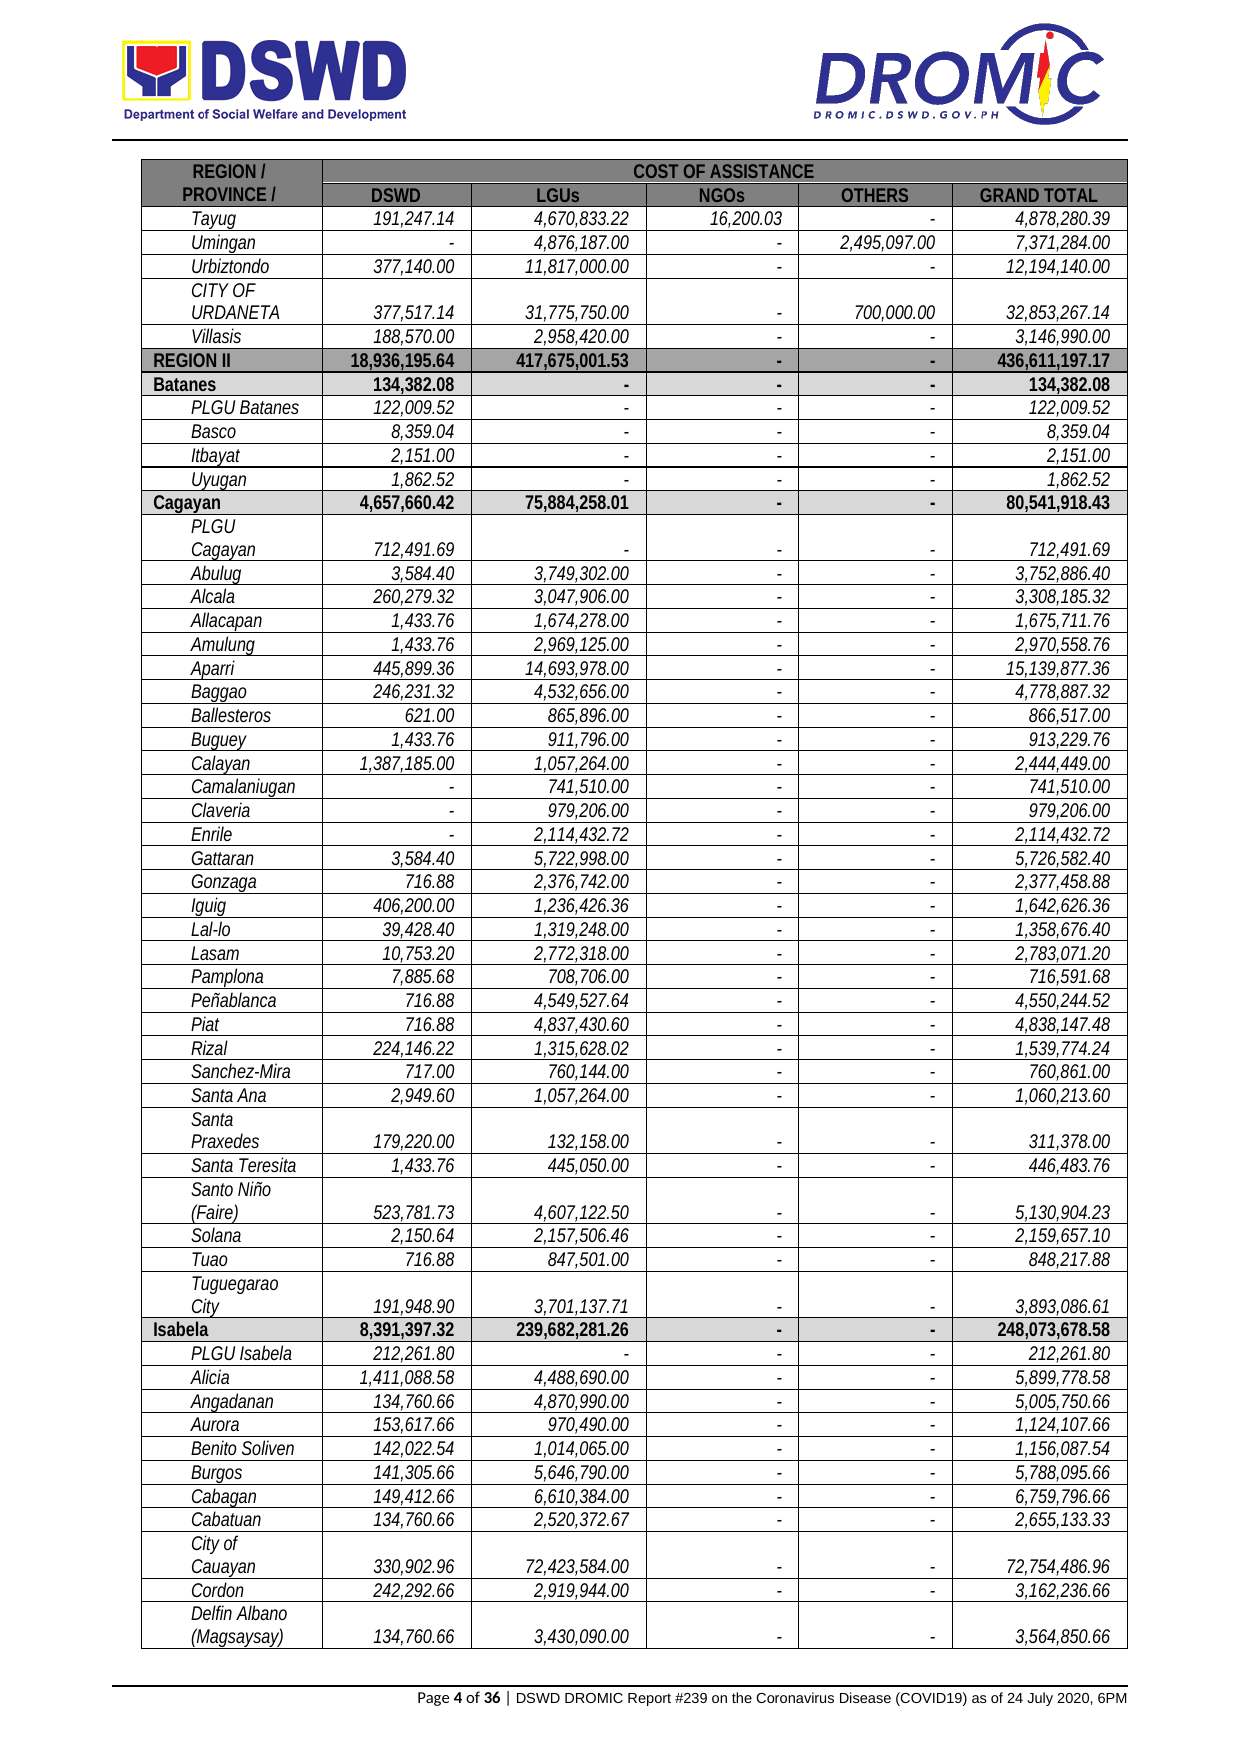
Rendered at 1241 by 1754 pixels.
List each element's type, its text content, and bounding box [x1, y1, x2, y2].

table_cell Gattaran [180, 846, 322, 869]
table_cell 2,157,506.46 [472, 1224, 646, 1247]
table_cell 1,862.52 [953, 468, 1127, 490]
table_cell 847,501.00 [472, 1248, 646, 1271]
table_cell - [647, 1366, 798, 1388]
table_cell - [799, 656, 952, 679]
picture [781, 23, 1133, 125]
table_cell 191,247.14 [323, 207, 471, 230]
table_cell 122,009.52 [953, 396, 1127, 419]
table_cell 1,358,676.40 [953, 918, 1127, 940]
table_cell - [647, 1154, 798, 1177]
table_cell [142, 728, 179, 750]
table_cell 865,896.00 [472, 704, 646, 727]
table_cell - [799, 1272, 952, 1317]
table_cell REGION II [142, 349, 322, 371]
table_cell 4,488,690.00 [472, 1366, 646, 1388]
table_cell Iguig [180, 894, 322, 917]
table_cell [142, 1602, 179, 1648]
table_cell 1,387,185.00 [323, 751, 471, 774]
table_cell 1,433.76 [323, 633, 471, 655]
table_cell 2,783,071.20 [953, 941, 1127, 964]
table_cell Tayug [180, 207, 322, 230]
table_cell - [799, 1036, 952, 1059]
table_cell - [647, 1579, 798, 1601]
table_cell 5,899,778.58 [953, 1366, 1127, 1388]
table_cell [142, 1178, 179, 1223]
table_cell - [799, 1508, 952, 1531]
table_cell Santo Niño (Faire) [180, 1178, 322, 1223]
table_cell - [647, 656, 798, 679]
table_cell 141,305.66 [323, 1461, 471, 1483]
table_cell [142, 704, 179, 727]
table_cell [142, 941, 179, 964]
table_cell - [647, 846, 798, 869]
table_cell 1,236,426.36 [472, 894, 646, 917]
table_cell - [799, 633, 952, 655]
table_cell 8,359.04 [323, 420, 471, 443]
table_cell [142, 1154, 179, 1177]
table_cell Benito Soliven [180, 1437, 322, 1460]
table_cell - [799, 1318, 952, 1341]
table_cell 134,760.66 [323, 1602, 471, 1648]
table_cell [142, 420, 179, 443]
table_cell - [799, 1084, 952, 1107]
table_cell 621.00 [323, 704, 471, 727]
table_cell Gonzaga [180, 870, 322, 893]
table_cell [142, 1461, 179, 1483]
table_cell - [647, 941, 798, 964]
table_cell 4,878,280.39 [953, 207, 1127, 230]
table_cell [142, 1508, 179, 1531]
table_cell 311,378.00 [953, 1108, 1127, 1153]
table_cell 2,655,133.33 [953, 1508, 1127, 1531]
table_cell - [799, 468, 952, 490]
table_cell 212,261.80 [323, 1342, 471, 1365]
table_cell 330,902.96 [323, 1532, 471, 1577]
table_cell Claveria [180, 799, 322, 822]
table_cell 142,022.54 [323, 1437, 471, 1460]
table_cell [142, 751, 179, 774]
table_cell Isabela [142, 1318, 322, 1341]
table_cell - [647, 420, 798, 443]
table_cell - [799, 1602, 952, 1648]
table_cell 2,159,657.10 [953, 1224, 1127, 1247]
table_cell 15,139,877.36 [953, 656, 1127, 679]
table_cell Camalaniugan [180, 775, 322, 798]
table_cell 2,444,449.00 [953, 751, 1127, 774]
table_cell [142, 1224, 179, 1247]
table_cell 4,837,430.60 [472, 1013, 646, 1035]
table_cell Umingan [180, 231, 322, 254]
table_cell 134,382.08 [953, 373, 1127, 395]
table_header REGION / PROVINCE / MUNICIPALITY [142, 160, 322, 206]
table_cell 1,319,248.00 [472, 918, 646, 940]
table_cell - [647, 1602, 798, 1648]
table_cell 1,124,107.66 [953, 1413, 1127, 1436]
table_cell - [799, 1437, 952, 1460]
table_cell 5,788,095.66 [953, 1461, 1127, 1483]
table_cell - [647, 1342, 798, 1365]
table_cell - [799, 207, 952, 230]
table_cell 80,541,918.43 [953, 491, 1127, 514]
table_cell Alcala [180, 585, 322, 608]
table_cell - [799, 751, 952, 774]
table_cell Baggao [180, 680, 322, 703]
table_cell 39,428.40 [323, 918, 471, 940]
table_cell 3,162,236.66 [953, 1579, 1127, 1601]
table_cell 1,675,711.76 [953, 609, 1127, 632]
table_cell 5,005,750.66 [953, 1390, 1127, 1412]
table_cell 153,617.66 [323, 1413, 471, 1436]
table_cell - [647, 349, 798, 371]
table_cell PLGU Cagayan [180, 515, 322, 560]
table_cell 2,919,944.00 [472, 1579, 646, 1601]
table_cell [142, 1013, 179, 1035]
table_cell Cagayan [142, 491, 322, 514]
table_cell - [799, 1579, 952, 1601]
table_cell 3,047,906.00 [472, 585, 646, 608]
table_cell 445,899.36 [323, 656, 471, 679]
table_cell [142, 561, 179, 584]
table_cell - [799, 515, 952, 560]
table_cell 11,817,000.00 [472, 255, 646, 277]
table_cell 2,150.64 [323, 1224, 471, 1247]
table_cell 134,382.08 [323, 373, 471, 395]
table_cell [142, 633, 179, 655]
table_cell [142, 396, 179, 419]
table_cell Aparri [180, 656, 322, 679]
table_cell 377,140.00 [323, 255, 471, 277]
table_cell 8,359.04 [953, 420, 1127, 443]
table_cell 741,510.00 [953, 775, 1127, 798]
table_cell 911,796.00 [472, 728, 646, 750]
table_cell - [323, 231, 471, 254]
table_cell [142, 823, 179, 845]
table_cell - [647, 444, 798, 466]
table_cell 179,220.00 [323, 1108, 471, 1153]
table_cell - [647, 680, 798, 703]
table_cell 3,564,850.66 [953, 1602, 1127, 1648]
table_cell 3,752,886.40 [953, 561, 1127, 584]
table_cell [142, 799, 179, 822]
table_cell 1,539,774.24 [953, 1036, 1127, 1059]
table_cell - [472, 515, 646, 560]
table_cell Amulung [180, 633, 322, 655]
table_cell 2,151.00 [323, 444, 471, 466]
table_cell 377,517.14 [323, 279, 471, 324]
table_cell 1,057,264.00 [472, 751, 646, 774]
table_cell - [647, 870, 798, 893]
table_cell 4,550,244.52 [953, 989, 1127, 1012]
table_cell Urbiztondo [180, 255, 322, 277]
table_cell [142, 515, 179, 560]
table_cell [142, 870, 179, 893]
table_cell Basco [180, 420, 322, 443]
table_cell 708,706.00 [472, 965, 646, 988]
table_cell - [799, 823, 952, 845]
table_cell - [647, 894, 798, 917]
table_cell [142, 468, 179, 490]
picture [112, 37, 416, 125]
table_cell [142, 680, 179, 703]
table_cell - [799, 1224, 952, 1247]
table_cell - [799, 775, 952, 798]
table_cell 716.88 [323, 1248, 471, 1271]
table_cell - [799, 1390, 952, 1412]
table_cell Santa Ana [180, 1084, 322, 1107]
table_cell 4,532,656.00 [472, 680, 646, 703]
table_cell 2,151.00 [953, 444, 1127, 466]
table_cell - [799, 1154, 952, 1177]
table_cell 1,315,628.02 [472, 1036, 646, 1059]
table_cell - [799, 894, 952, 917]
table_cell [142, 1060, 179, 1083]
table_cell Abulug [180, 561, 322, 584]
table_cell Santa Praxedes [180, 1108, 322, 1153]
table_cell 18,936,195.64 [323, 349, 471, 371]
table_cell - [799, 349, 952, 371]
table_cell [142, 1248, 179, 1271]
table_cell - [647, 1248, 798, 1271]
table_cell 1,433.76 [323, 728, 471, 750]
table_cell [142, 255, 179, 277]
table_cell - [799, 1485, 952, 1507]
table_cell 712,491.69 [953, 515, 1127, 560]
table_cell [142, 1084, 179, 1107]
table_cell City of Cauayan [180, 1532, 322, 1577]
table_cell 248,073,678.58 [953, 1318, 1127, 1341]
table_cell [142, 1272, 179, 1317]
table_cell [142, 207, 179, 230]
table_cell 10,753.20 [323, 941, 471, 964]
table_cell Santa Teresita [180, 1154, 322, 1177]
table_cell [142, 325, 179, 348]
table_cell [142, 1437, 179, 1460]
table_cell [142, 1342, 179, 1365]
table_cell 5,722,998.00 [472, 846, 646, 869]
table_cell 14,693,978.00 [472, 656, 646, 679]
table_cell 2,377,458.88 [953, 870, 1127, 893]
table_cell 2,958,420.00 [472, 325, 646, 348]
table_cell 3,308,185.32 [953, 585, 1127, 608]
table_cell 716.88 [323, 1013, 471, 1035]
table_cell 1,862.52 [323, 468, 471, 490]
table_cell 7,371,284.00 [953, 231, 1127, 254]
table_cell 760,144.00 [472, 1060, 646, 1083]
table_cell 134,760.66 [323, 1390, 471, 1412]
table_cell 716.88 [323, 989, 471, 1012]
table_cell - [647, 396, 798, 419]
table_cell Pamplona [180, 965, 322, 988]
table_cell - [647, 1108, 798, 1153]
table_cell - [647, 1508, 798, 1531]
table_cell LGUs [472, 184, 646, 206]
table_cell - [647, 1084, 798, 1107]
table_cell 1,642,626.36 [953, 894, 1127, 917]
table_cell - [647, 1036, 798, 1059]
table_cell - [799, 1248, 952, 1271]
table_cell - [799, 846, 952, 869]
table_cell 979,206.00 [953, 799, 1127, 822]
table_cell [142, 775, 179, 798]
table_cell Rizal [180, 1036, 322, 1059]
table_cell 242,292.66 [323, 1579, 471, 1601]
table_cell - [323, 775, 471, 798]
table_cell 417,675,001.53 [472, 349, 646, 371]
table_cell 2,114,432.72 [953, 823, 1127, 845]
table_cell - [472, 373, 646, 395]
table_cell 5,726,582.40 [953, 846, 1127, 869]
table_cell 2,970,558.76 [953, 633, 1127, 655]
table_cell - [799, 870, 952, 893]
table_cell - [799, 918, 952, 940]
table_cell 1,433.76 [323, 609, 471, 632]
table_cell Alicia [180, 1366, 322, 1388]
table_cell [142, 609, 179, 632]
table_cell 239,682,281.26 [472, 1318, 646, 1341]
table_cell Villasis [180, 325, 322, 348]
table_cell - [647, 561, 798, 584]
table_cell - [799, 680, 952, 703]
table_cell - [472, 396, 646, 419]
table_cell PLGU Batanes [180, 396, 322, 419]
table_cell - [799, 325, 952, 348]
table_cell 1,014,065.00 [472, 1437, 646, 1460]
table_cell Solana [180, 1224, 322, 1247]
table_cell - [799, 704, 952, 727]
table_cell - [647, 1272, 798, 1317]
table_cell 3,701,137.71 [472, 1272, 646, 1317]
table_cell - [799, 1342, 952, 1365]
table_cell - [647, 231, 798, 254]
table_cell [142, 1413, 179, 1436]
table_cell Sanchez-Mira [180, 1060, 322, 1083]
table_cell 2,969,125.00 [472, 633, 646, 655]
table_cell - [647, 728, 798, 750]
table_cell 188,570.00 [323, 325, 471, 348]
table_cell - [799, 373, 952, 395]
table_cell - [472, 1342, 646, 1365]
table_cell 1,433.76 [323, 1154, 471, 1177]
table_cell [142, 1366, 179, 1388]
table_cell - [647, 1060, 798, 1083]
table_cell 246,231.32 [323, 680, 471, 703]
table_cell 260,279.32 [323, 585, 471, 608]
table_cell 1,674,278.00 [472, 609, 646, 632]
table_cell GRAND TOTAL [953, 184, 1127, 206]
table_cell 3,584.40 [323, 846, 471, 869]
table_cell - [799, 1461, 952, 1483]
table_cell 523,781.73 [323, 1178, 471, 1223]
table_cell - [647, 633, 798, 655]
table_cell - [799, 1013, 952, 1035]
table_cell - [647, 918, 798, 940]
table_cell - [647, 255, 798, 277]
table_cell 72,423,584.00 [472, 1532, 646, 1577]
table_cell Itbayat [180, 444, 322, 466]
table_cell 4,657,660.42 [323, 491, 471, 514]
table_cell - [799, 561, 952, 584]
table_cell [142, 1485, 179, 1507]
table_cell 5,130,904.23 [953, 1178, 1127, 1223]
table_cell Lal-lo [180, 918, 322, 940]
table_cell [142, 1108, 179, 1153]
table_cell Calayan [180, 751, 322, 774]
table_cell - [647, 1532, 798, 1577]
table_cell 848,217.88 [953, 1248, 1127, 1271]
table_cell Cabatuan [180, 1508, 322, 1531]
table_cell Cabagan [180, 1485, 322, 1507]
table_cell - [799, 585, 952, 608]
table_cell - [647, 989, 798, 1012]
table_cell 3,749,302.00 [472, 561, 646, 584]
table_cell 2,949.60 [323, 1084, 471, 1107]
table_cell - [647, 373, 798, 395]
table_cell - [472, 444, 646, 466]
table_cell Delfin Albano (Magsaysay) [180, 1602, 322, 1648]
table_cell 406,200.00 [323, 894, 471, 917]
table_cell 866,517.00 [953, 704, 1127, 727]
table_cell [142, 965, 179, 988]
table_cell - [647, 1318, 798, 1341]
table_cell Cordon [180, 1579, 322, 1601]
table_cell 3,584.40 [323, 561, 471, 584]
table_cell 2,772,318.00 [472, 941, 646, 964]
table_cell [142, 1532, 179, 1577]
table_cell - [472, 420, 646, 443]
table_cell - [647, 823, 798, 845]
table_cell [142, 1579, 179, 1601]
table_cell PLGU Isabela [180, 1342, 322, 1365]
table_cell 212,261.80 [953, 1342, 1127, 1365]
table_cell [142, 279, 179, 324]
table_cell 75,884,258.01 [472, 491, 646, 514]
table_cell - [647, 325, 798, 348]
table_cell 31,775,750.00 [472, 279, 646, 324]
table_cell - [799, 1532, 952, 1577]
table_cell 436,611,197.17 [953, 349, 1127, 371]
table_cell [142, 585, 179, 608]
table_cell OTHERS [799, 184, 952, 206]
table_cell Ballesteros [180, 704, 322, 727]
table_cell - [647, 1013, 798, 1035]
table_cell 716.88 [323, 870, 471, 893]
table_cell - [799, 965, 952, 988]
table_cell 122,009.52 [323, 396, 471, 419]
table_cell Piat [180, 1013, 322, 1035]
table_cell CITY OF URDANETA [180, 279, 322, 324]
table_cell 224,146.22 [323, 1036, 471, 1059]
table_cell [142, 656, 179, 679]
table_cell [142, 444, 179, 466]
table_cell - [647, 751, 798, 774]
table_cell Allacapan [180, 609, 322, 632]
table_cell - [647, 1461, 798, 1483]
table_cell - [799, 1366, 952, 1388]
table_cell - [647, 279, 798, 324]
table_cell - [647, 799, 798, 822]
table_cell - [799, 799, 952, 822]
table_cell Uyugan [180, 468, 322, 490]
table_cell - [323, 823, 471, 845]
table_cell - [647, 468, 798, 490]
table_cell 4,838,147.48 [953, 1013, 1127, 1035]
table_cell - [799, 609, 952, 632]
table_cell - [799, 420, 952, 443]
table_cell - [647, 1390, 798, 1412]
table_cell Angadanan [180, 1390, 322, 1412]
table_cell [142, 918, 179, 940]
table_cell - [647, 704, 798, 727]
table_cell 760,861.00 [953, 1060, 1127, 1083]
table_cell 913,229.76 [953, 728, 1127, 750]
table_cell - [799, 1178, 952, 1223]
table_cell 700,000.00 [799, 279, 952, 324]
table_cell - [647, 1224, 798, 1247]
table_cell - [323, 799, 471, 822]
table_cell - [799, 255, 952, 277]
table_cell - [799, 491, 952, 514]
table_cell 4,778,887.32 [953, 680, 1127, 703]
table_cell - [799, 396, 952, 419]
table_cell - [799, 1108, 952, 1153]
table_cell 3,430,090.00 [472, 1602, 646, 1648]
table_cell - [647, 1485, 798, 1507]
table_header COST OF ASSISTANCE [323, 160, 1127, 182]
table_cell 132,158.00 [472, 1108, 646, 1153]
table_cell 4,549,527.64 [472, 989, 646, 1012]
table_cell 3,893,086.61 [953, 1272, 1127, 1317]
table_cell 72,754,486.96 [953, 1532, 1127, 1577]
table_cell 3,146,990.00 [953, 325, 1127, 348]
table_cell [142, 1036, 179, 1059]
table_cell - [647, 609, 798, 632]
table_cell - [472, 468, 646, 490]
table_cell 712,491.69 [323, 515, 471, 560]
table_cell - [647, 1437, 798, 1460]
table_cell 8,391,397.32 [323, 1318, 471, 1341]
table_cell DSWD [323, 184, 471, 206]
table_cell 16,200.03 [647, 207, 798, 230]
table_cell - [799, 1060, 952, 1083]
table_cell 134,760.66 [323, 1508, 471, 1531]
table_cell 2,520,372.67 [472, 1508, 646, 1531]
table_cell Buguey [180, 728, 322, 750]
table_cell 4,870,990.00 [472, 1390, 646, 1412]
table_cell [142, 231, 179, 254]
table_cell 6,759,796.66 [953, 1485, 1127, 1507]
table_cell 717.00 [323, 1060, 471, 1083]
table_cell Aurora [180, 1413, 322, 1436]
table_cell 4,670,833.22 [472, 207, 646, 230]
table_cell 446,483.76 [953, 1154, 1127, 1177]
table_cell - [799, 989, 952, 1012]
table_cell - [647, 1413, 798, 1436]
table_cell 2,376,742.00 [472, 870, 646, 893]
table_cell 5,646,790.00 [472, 1461, 646, 1483]
table_cell 741,510.00 [472, 775, 646, 798]
table_cell - [647, 775, 798, 798]
table_cell [142, 1390, 179, 1412]
table_cell Tuguegarao City [180, 1272, 322, 1317]
table_cell [142, 894, 179, 917]
table_cell 716,591.68 [953, 965, 1127, 988]
table_cell - [647, 965, 798, 988]
table_cell - [647, 585, 798, 608]
table_cell 970,490.00 [472, 1413, 646, 1436]
table_cell 4,876,187.00 [472, 231, 646, 254]
table_cell NGOs [647, 184, 798, 206]
table_cell 445,050.00 [472, 1154, 646, 1177]
table_cell 1,411,088.58 [323, 1366, 471, 1388]
table_cell 979,206.00 [472, 799, 646, 822]
table_cell Peñablanca [180, 989, 322, 1012]
table_cell 1,156,087.54 [953, 1437, 1127, 1460]
table_cell - [799, 1413, 952, 1436]
table_cell Tuao [180, 1248, 322, 1271]
table_cell 1,060,213.60 [953, 1084, 1127, 1107]
table_cell 1,057,264.00 [472, 1084, 646, 1107]
table_cell Lasam [180, 941, 322, 964]
table_cell [142, 846, 179, 869]
table_cell 2,114,432.72 [472, 823, 646, 845]
table_cell 149,412.66 [323, 1485, 471, 1507]
table_cell 6,610,384.00 [472, 1485, 646, 1507]
table_cell 191,948.90 [323, 1272, 471, 1317]
table_cell 7,885.68 [323, 965, 471, 988]
table_cell - [799, 444, 952, 466]
table_cell 12,194,140.00 [953, 255, 1127, 277]
table_cell 4,607,122.50 [472, 1178, 646, 1223]
table_cell - [647, 491, 798, 514]
table_cell Batanes [142, 373, 322, 395]
table_cell - [799, 941, 952, 964]
table_cell - [799, 728, 952, 750]
table_cell [142, 989, 179, 1012]
table_cell - [647, 1178, 798, 1223]
table_cell - [647, 515, 798, 560]
table_cell 2,495,097.00 [799, 231, 952, 254]
table_cell Enrile [180, 823, 322, 845]
table_cell Burgos [180, 1461, 322, 1483]
table_cell 32,853,267.14 [953, 279, 1127, 324]
